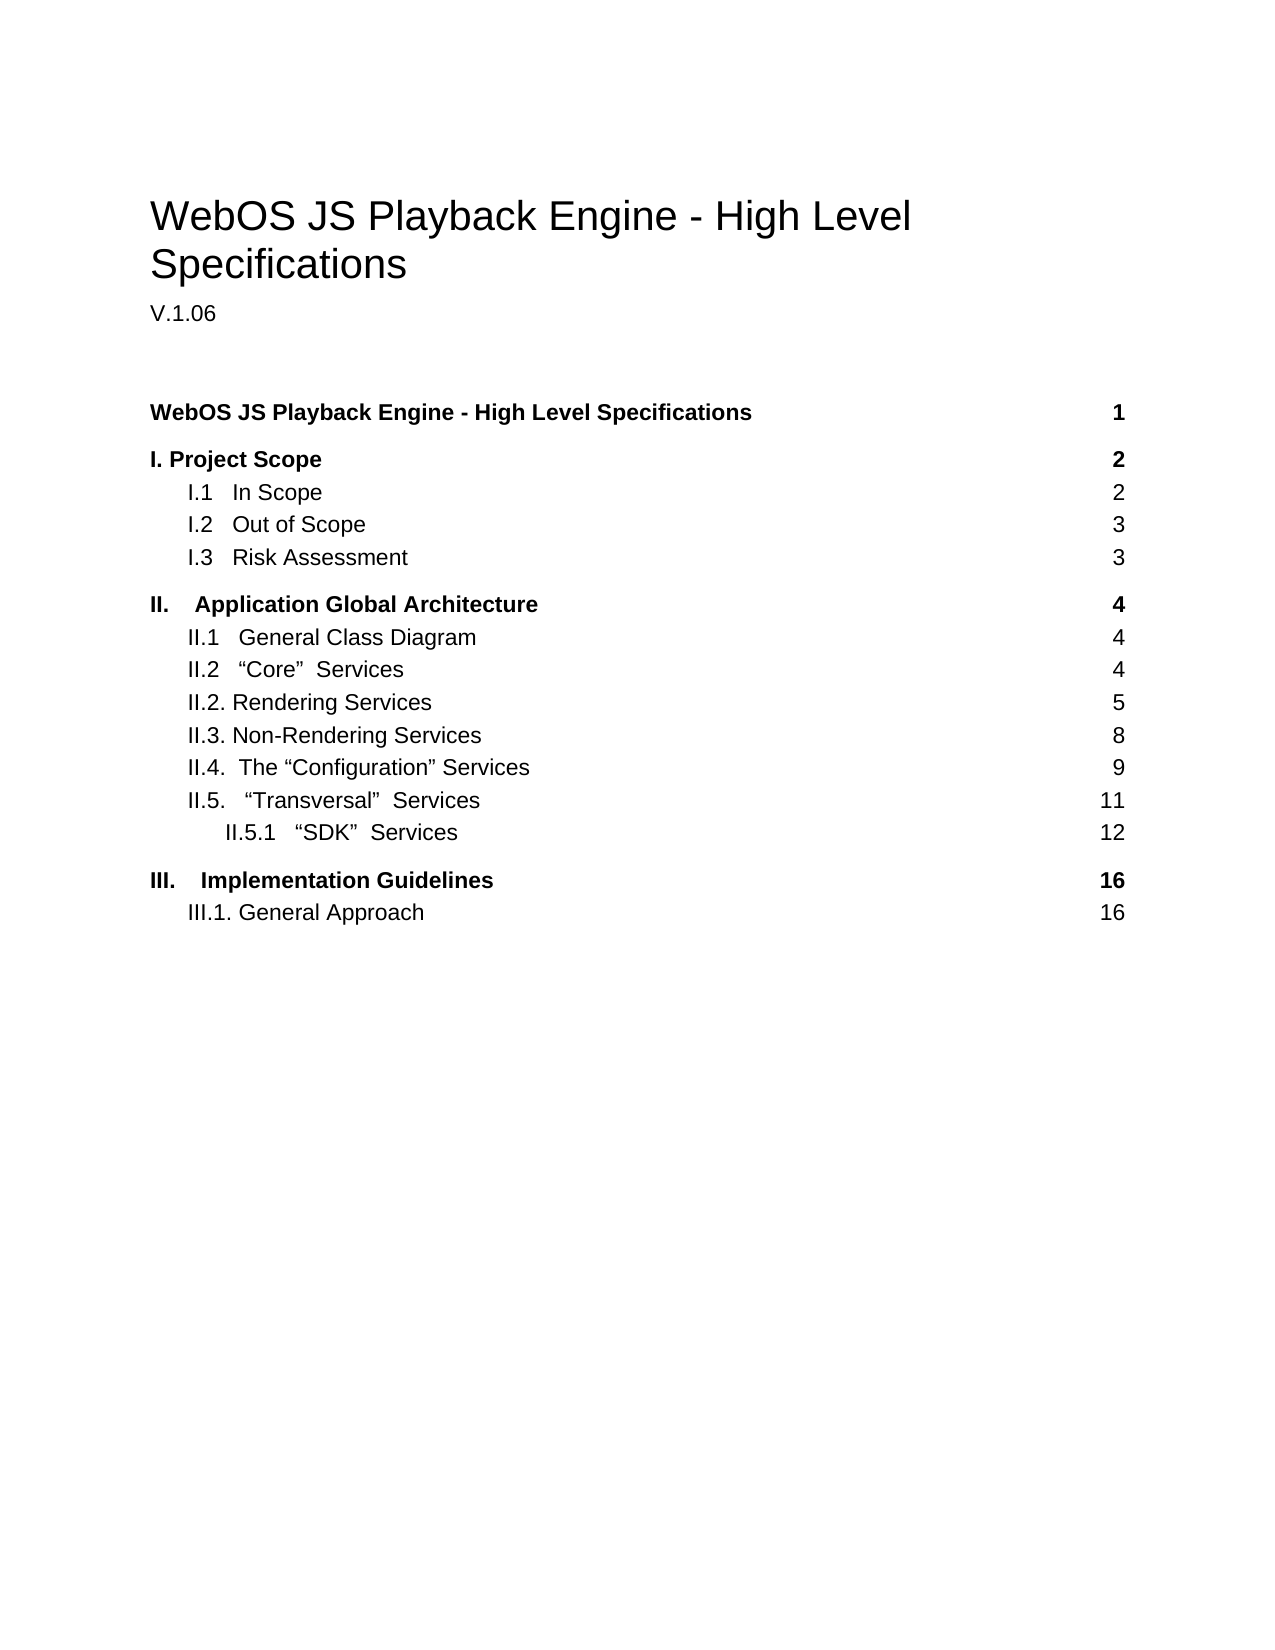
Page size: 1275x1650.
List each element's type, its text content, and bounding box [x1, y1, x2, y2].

subtitle WebOS JS Playback Engine - High Level Specifications [150, 192, 1125, 287]
text V.1.06 [150, 300, 1125, 326]
